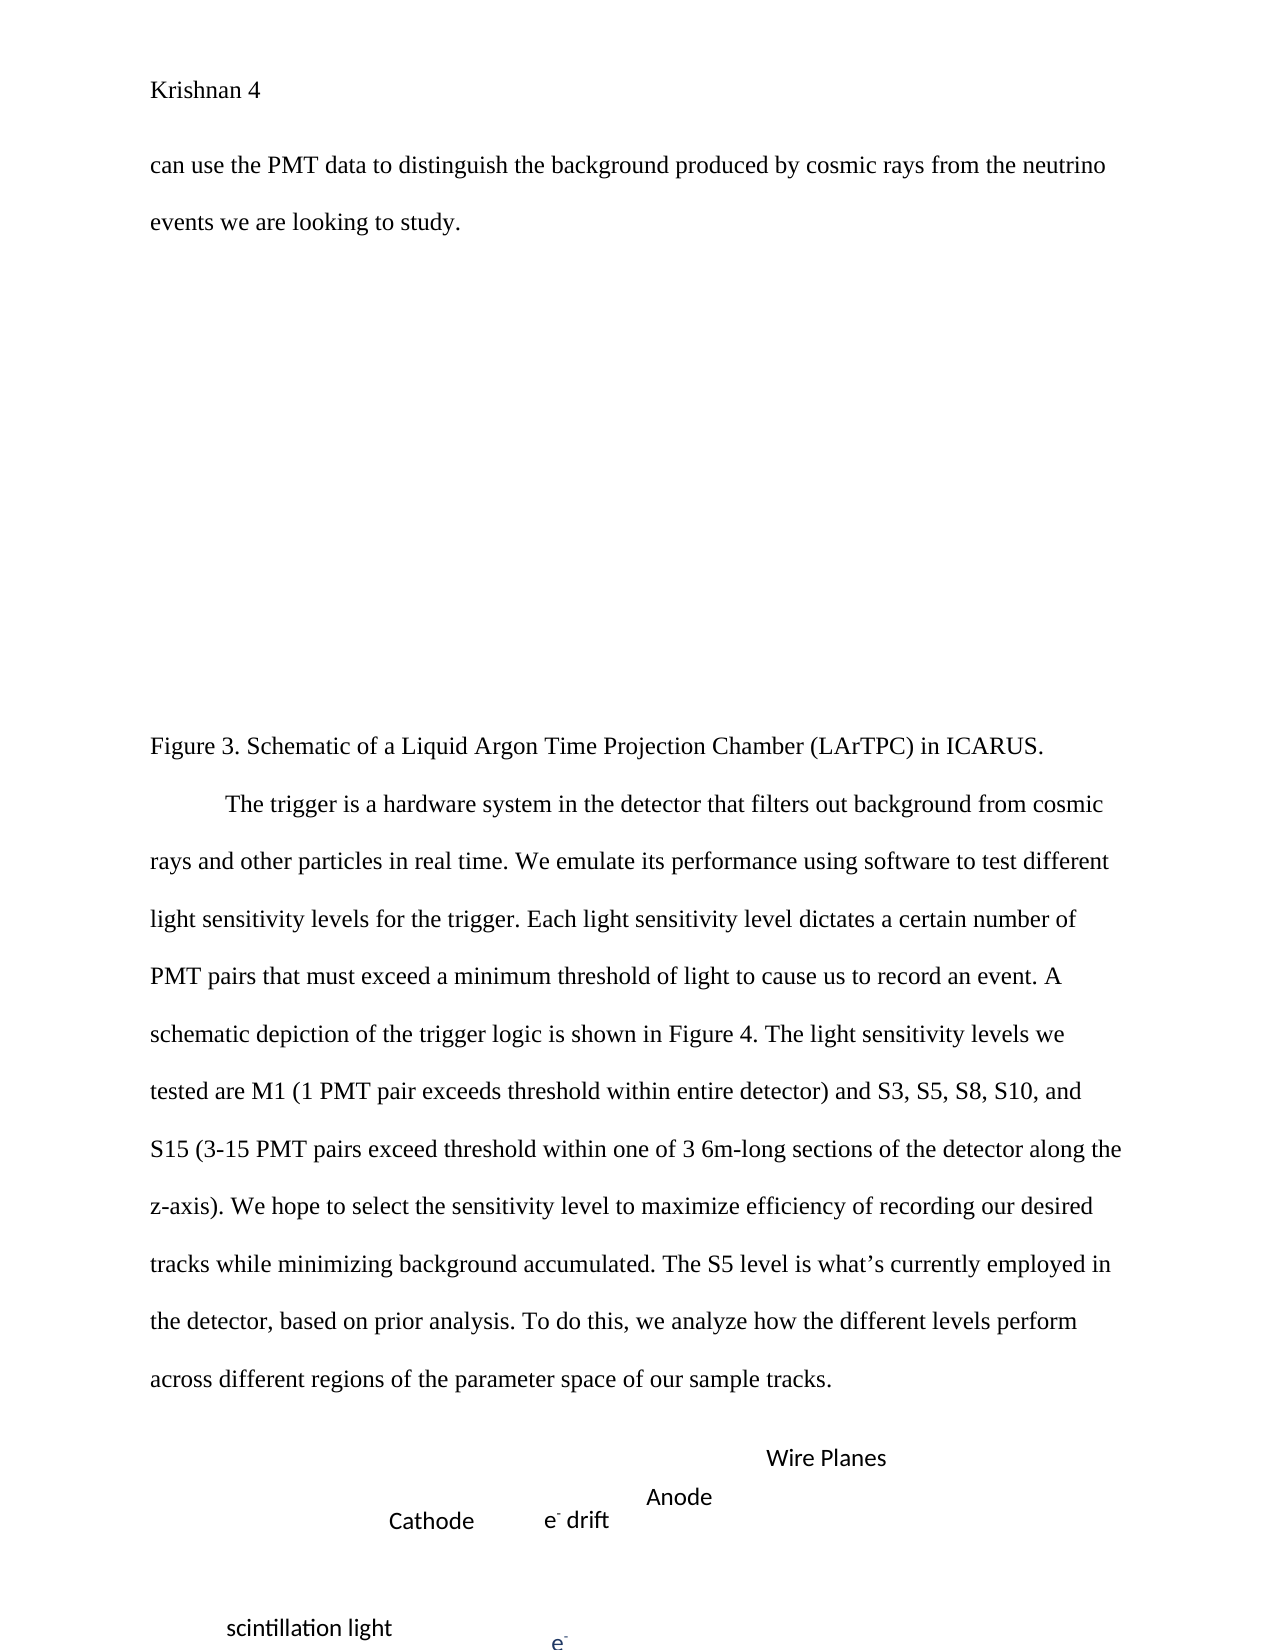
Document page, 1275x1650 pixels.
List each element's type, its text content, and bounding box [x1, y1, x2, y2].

text Figure 3. Schematic of a Liquid Argon Time Projection Chamber (LArTPC) in ICARUS. [150, 265, 1125, 760]
text The trigger is a hardware system in the detector that filters out background from cosmic rays and other particles in real time. We emulate its performance using software to test different light sensitivity levels for the trigger. Each light sensitivity level dictates a certain number of PMT pairs that must exceed a minimum threshold of light to cause us to record an event. A schematic depiction of the trigger logic is shown in Figure 4. The light sensitivity levels we tested are M1 (1 PMT pair exceeds threshold within entire detector) and S3, S5, S8, S10, and S15 (3-15 PMT pairs exceed threshold within one of 3 6m-long sections of the detector along the z-axis). We hope to select the sensitivity level to maximize efficiency of recording our desired tracks while minimizing background accumulated. The S5 level is what’s currently employed in the detector, based on prior analysis. To do this, we analyze how the different levels perform across different regions of the parameter space of our sample tracks. [150, 789, 1125, 1392]
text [150, 150, 1125, 236]
